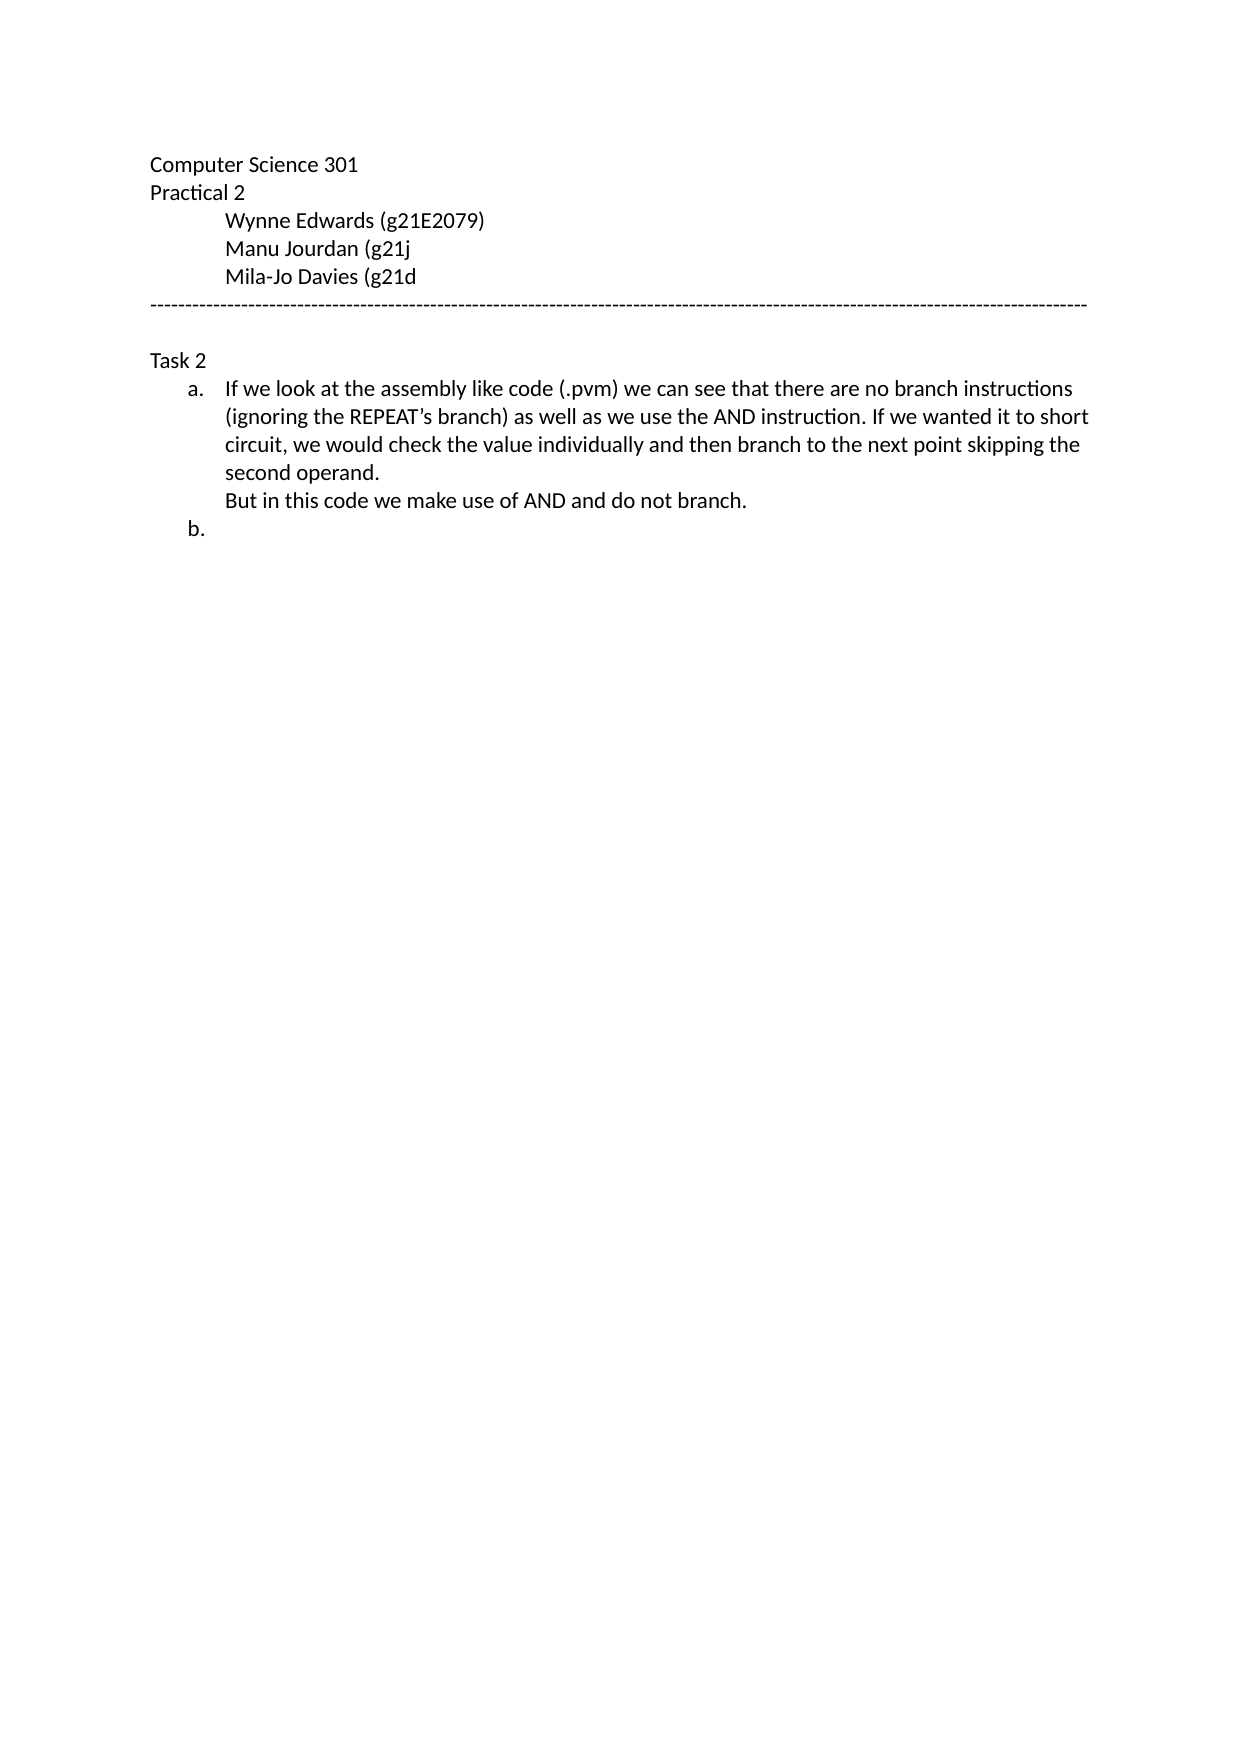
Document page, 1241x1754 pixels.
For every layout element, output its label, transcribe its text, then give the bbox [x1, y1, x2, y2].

text Wynne Edwards (g21E2079) [150, 206, 1090, 234]
text Manu Jourdan (g21j Mila-Jo Davies (g21d [225, 234, 1090, 290]
text Practical 2 [150, 178, 1090, 206]
text -------------------------------------------------------------------------------------------------------------------------------------- [150, 290, 1090, 318]
text Computer Science 301 [150, 150, 1090, 178]
text Task 2 [150, 346, 1090, 374]
list If we look at the assembly like code (.pvm) we can see that there are no branch instructions (ignoring the REPEAT’s branch) as well as we use the AND instruction. If we wanted it to short circuit, we would check the value individually and then branch to the next point skipping the second operand. But in this code we make use of AND and do not branch. [187, 374, 1090, 514]
